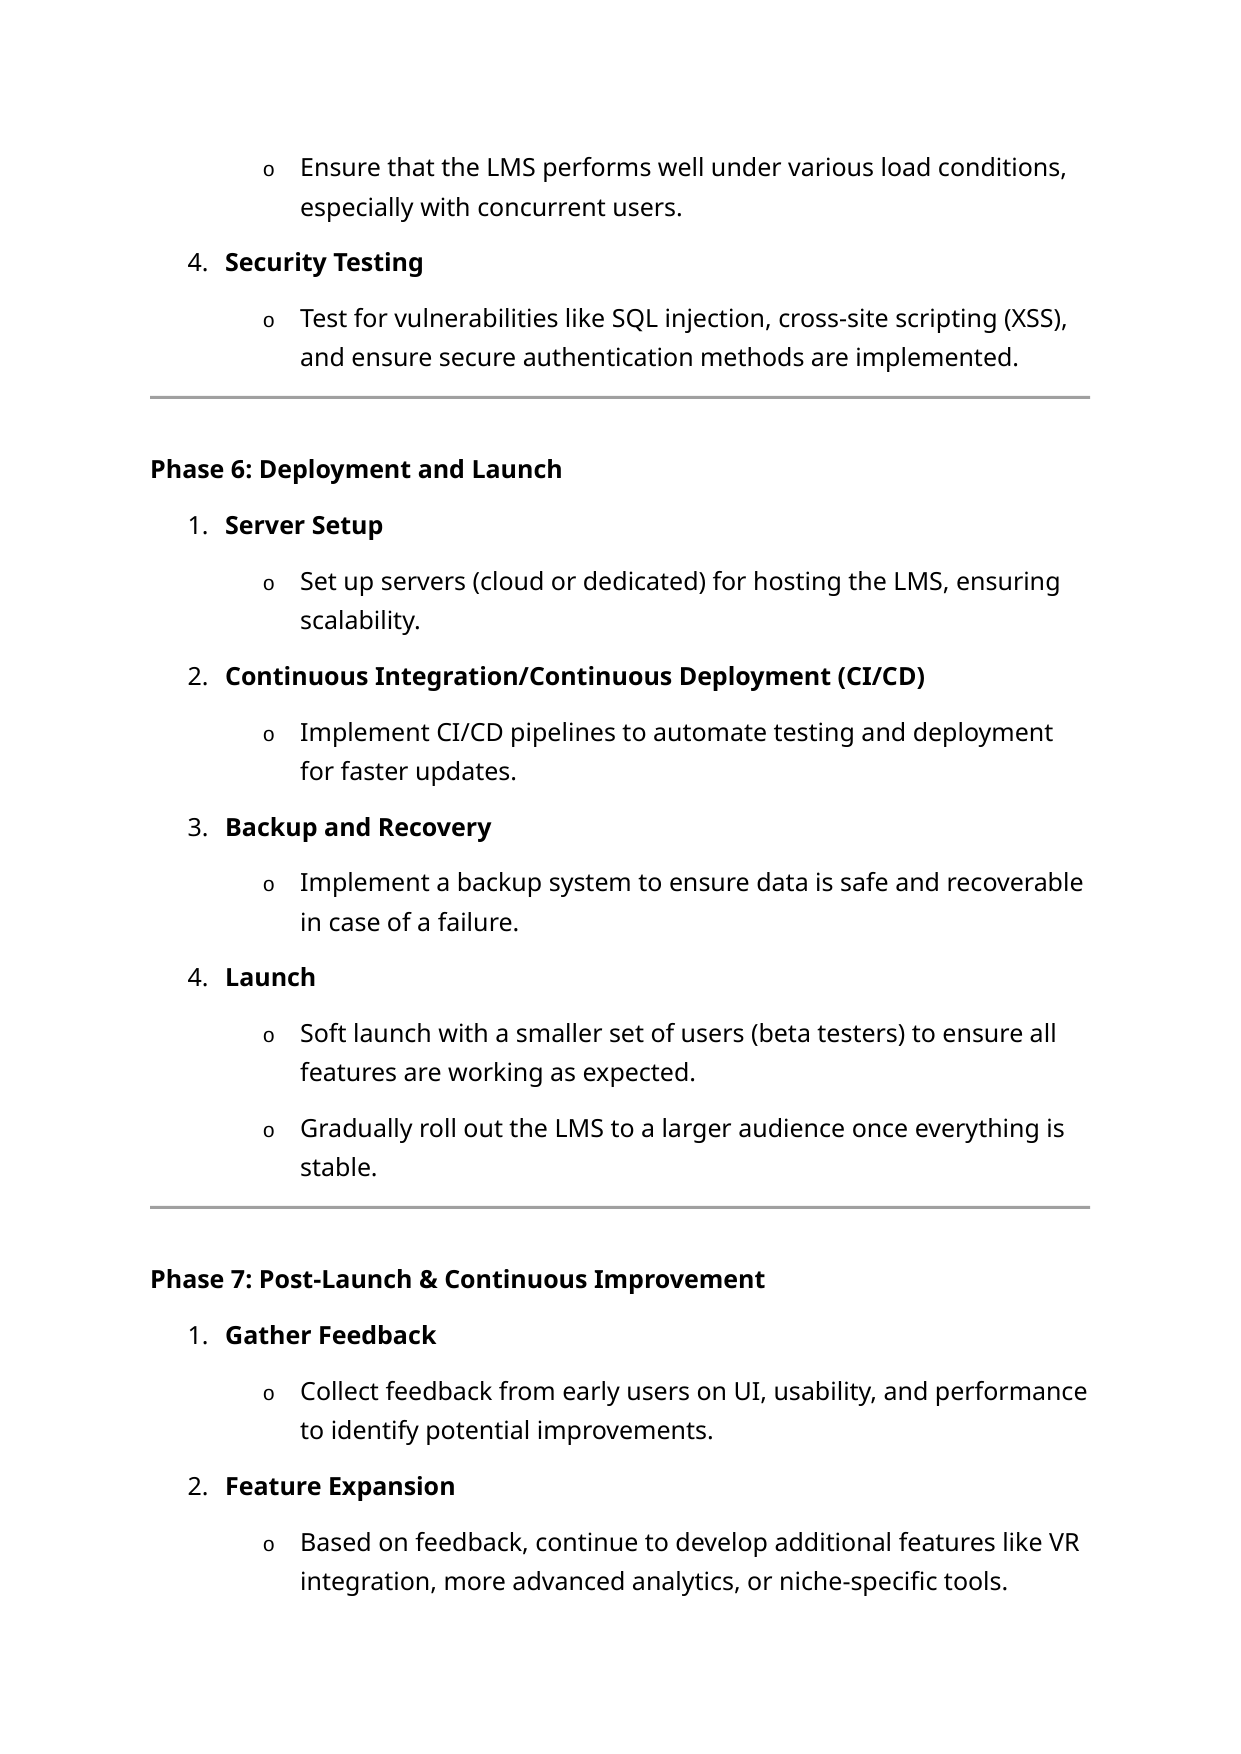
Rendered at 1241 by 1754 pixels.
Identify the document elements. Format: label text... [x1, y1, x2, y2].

list Ensure that the LMS performs well under various load conditions, especially with concurrent users. [262, 150, 1090, 223]
list Gather Feedback [187, 1317, 1090, 1352]
list Set up servers (cloud or dedicated) for hosting the LMS, ensuring scalability. [262, 563, 1090, 637]
list Implement CI/CD pipelines to automate testing and deployment for faster updates. [262, 714, 1090, 787]
list Continuous Integration/Continuous Deployment (CI/CD) [187, 658, 1090, 692]
list Security Testing [187, 245, 1090, 279]
text Phase 7: Post-Launch & Continuous Improvement [150, 1262, 1090, 1296]
list Gradually roll out the LMS to a larger audience once everything is stable. [262, 1111, 1090, 1184]
list Launch [187, 960, 1090, 994]
list Feature Expansion [187, 1468, 1090, 1502]
list Based on feedback, continue to develop additional features like VR integration, more advanced analytics, or niche-specific tools. [262, 1524, 1090, 1597]
list Backup and Recovery [187, 809, 1090, 843]
list Test for vulnerabilities like SQL injection, cross-site scripting (XSS), and ensure secure authentication methods are implemented. [262, 301, 1090, 374]
list Server Setup [187, 507, 1090, 542]
list Soft launch with a smaller set of users (beta testers) to ensure all features are working as expected. [262, 1016, 1090, 1089]
list Collect feedback from early users on UI, usability, and performance to identify potential improvements. [262, 1373, 1090, 1447]
text Phase 6: Deployment and Launch [150, 452, 1090, 486]
list Implement a backup system to ensure data is safe and recoverable in case of a failure. [262, 865, 1090, 938]
